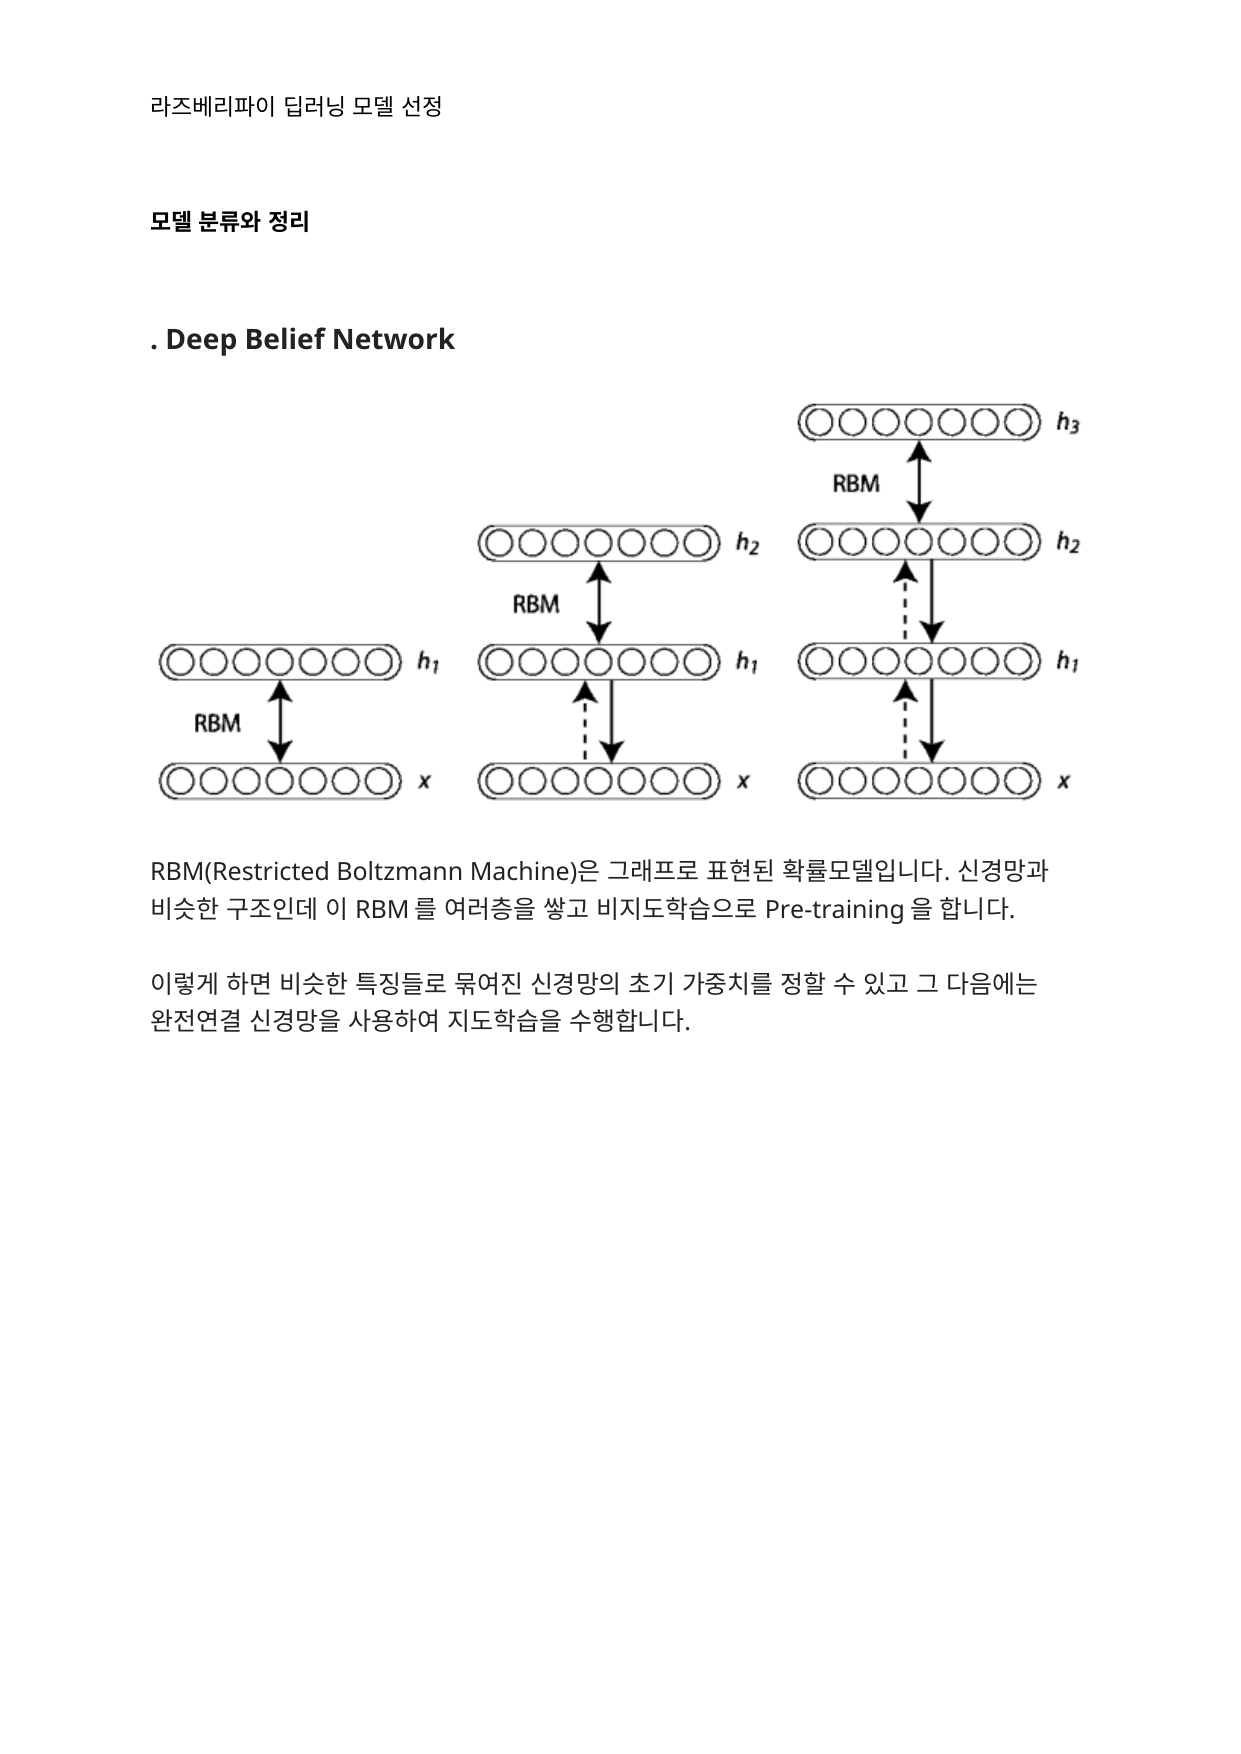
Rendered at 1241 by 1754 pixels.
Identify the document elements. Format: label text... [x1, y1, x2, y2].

text RBM(Restricted Boltzmann Machine)은 그래프로 표현된 확률모델입니다. 신경망과 비슷한 구조인데 이 RBM를 여러층을 쌓고 비지도학습으로 Pre-training을 합니다. [150, 851, 1090, 925]
text 모델 분류와 정리 [150, 203, 1090, 237]
text 이렇게 하면 비슷한 특징들로 묶여진 신경망의 초기 가중치를 정할 수 있고 그 다음에는 완전연결 신경망을 사용하여 지도학습을 수행합니다. [150, 963, 1090, 1038]
text . Deep Belief Network [150, 319, 1090, 358]
picture [150, 395, 1091, 851]
